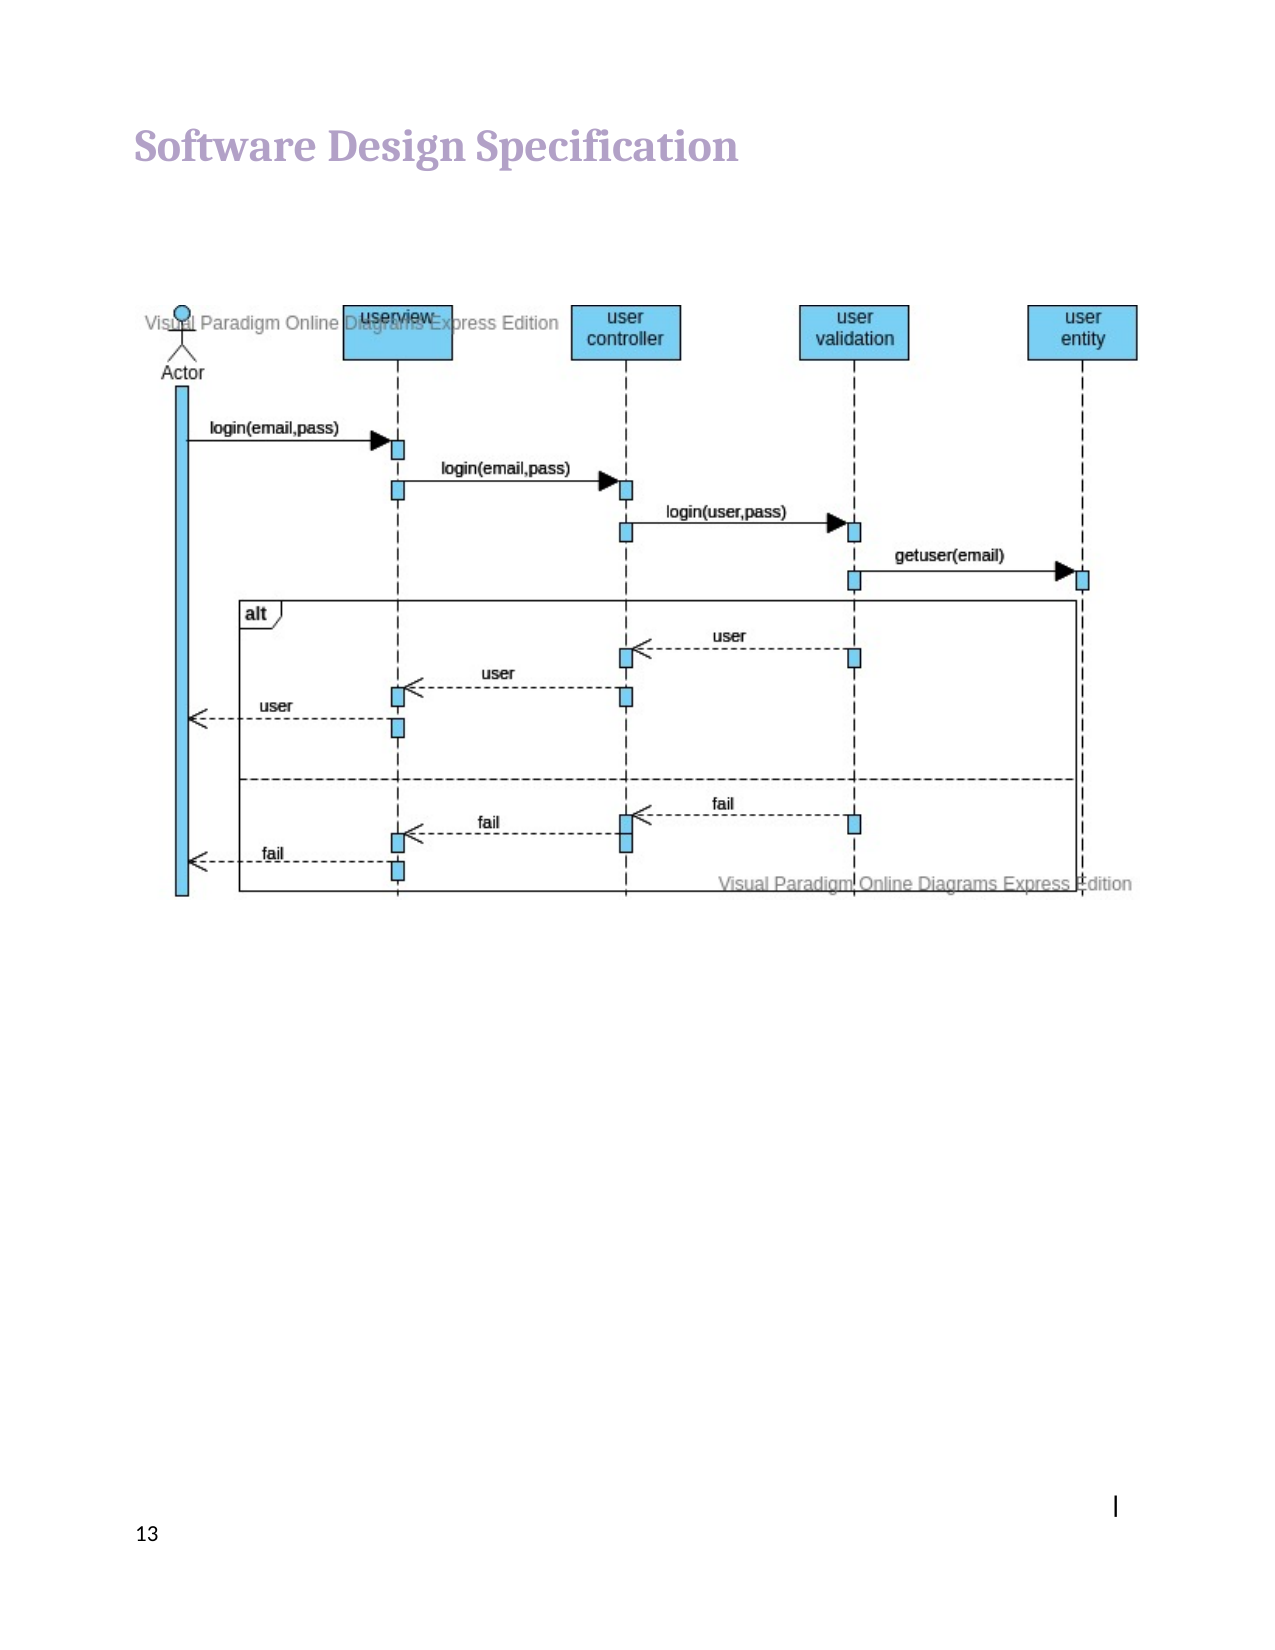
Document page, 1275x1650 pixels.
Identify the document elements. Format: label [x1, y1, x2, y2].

picture [135, 305, 1140, 900]
